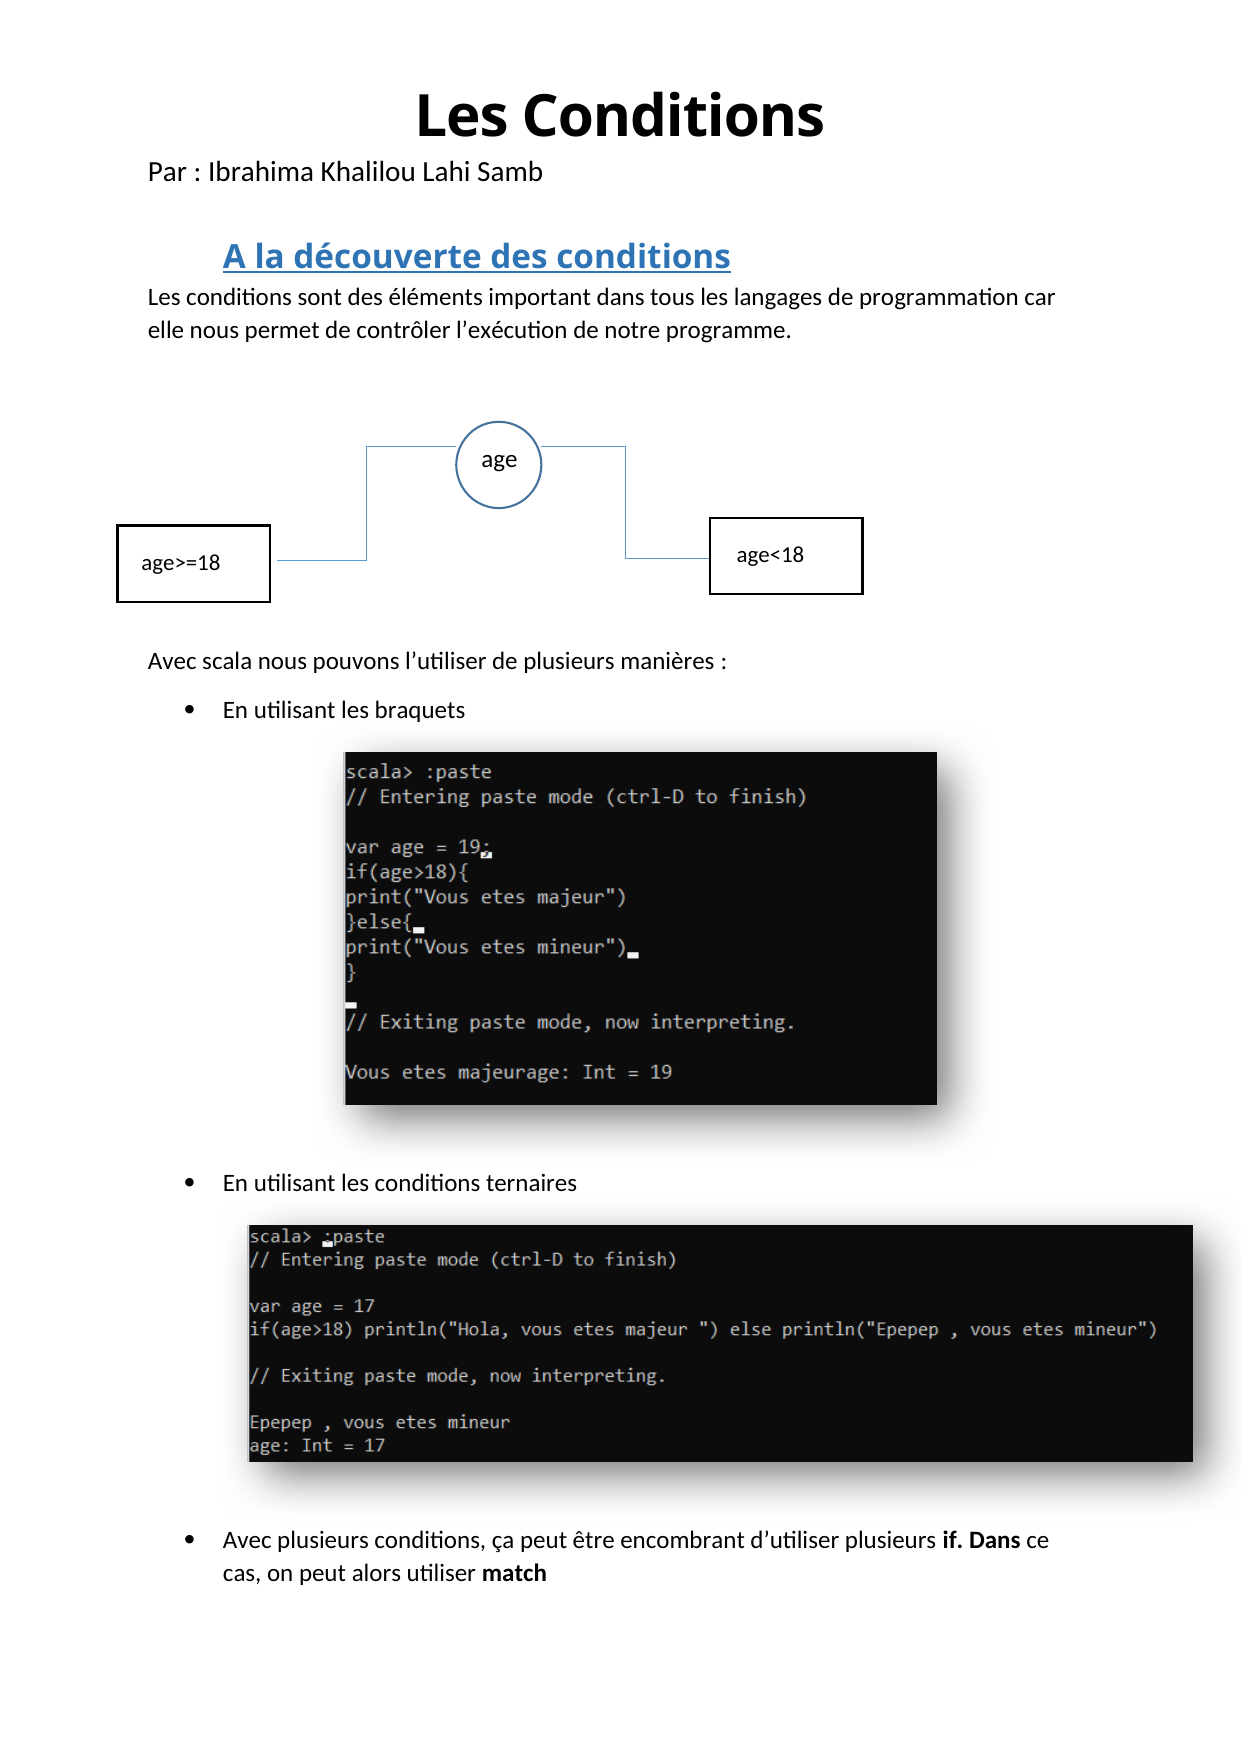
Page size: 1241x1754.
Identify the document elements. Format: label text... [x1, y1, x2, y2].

text Les conditions sont des éléments important dans tous les langages de programmation car elle nous permet de contrôler l’exécution de notre programme. [148, 282, 1093, 345]
subtitle A la découverte des conditions [223, 233, 1093, 278]
list En utilisant les conditions ternaires [185, 1167, 1093, 1198]
list Avec plusieurs conditions, ça peut être encombrant d’utiliser plusieurs if. Dans ce cas, on peut alors utiliser match [185, 1524, 1093, 1588]
picture [247, 1225, 1193, 1462]
text Avec scala nous pouvons l’utiliser de plusieurs manières : [148, 645, 1093, 675]
picture [343, 752, 937, 1105]
list En utilisant les braquets [185, 694, 1093, 725]
